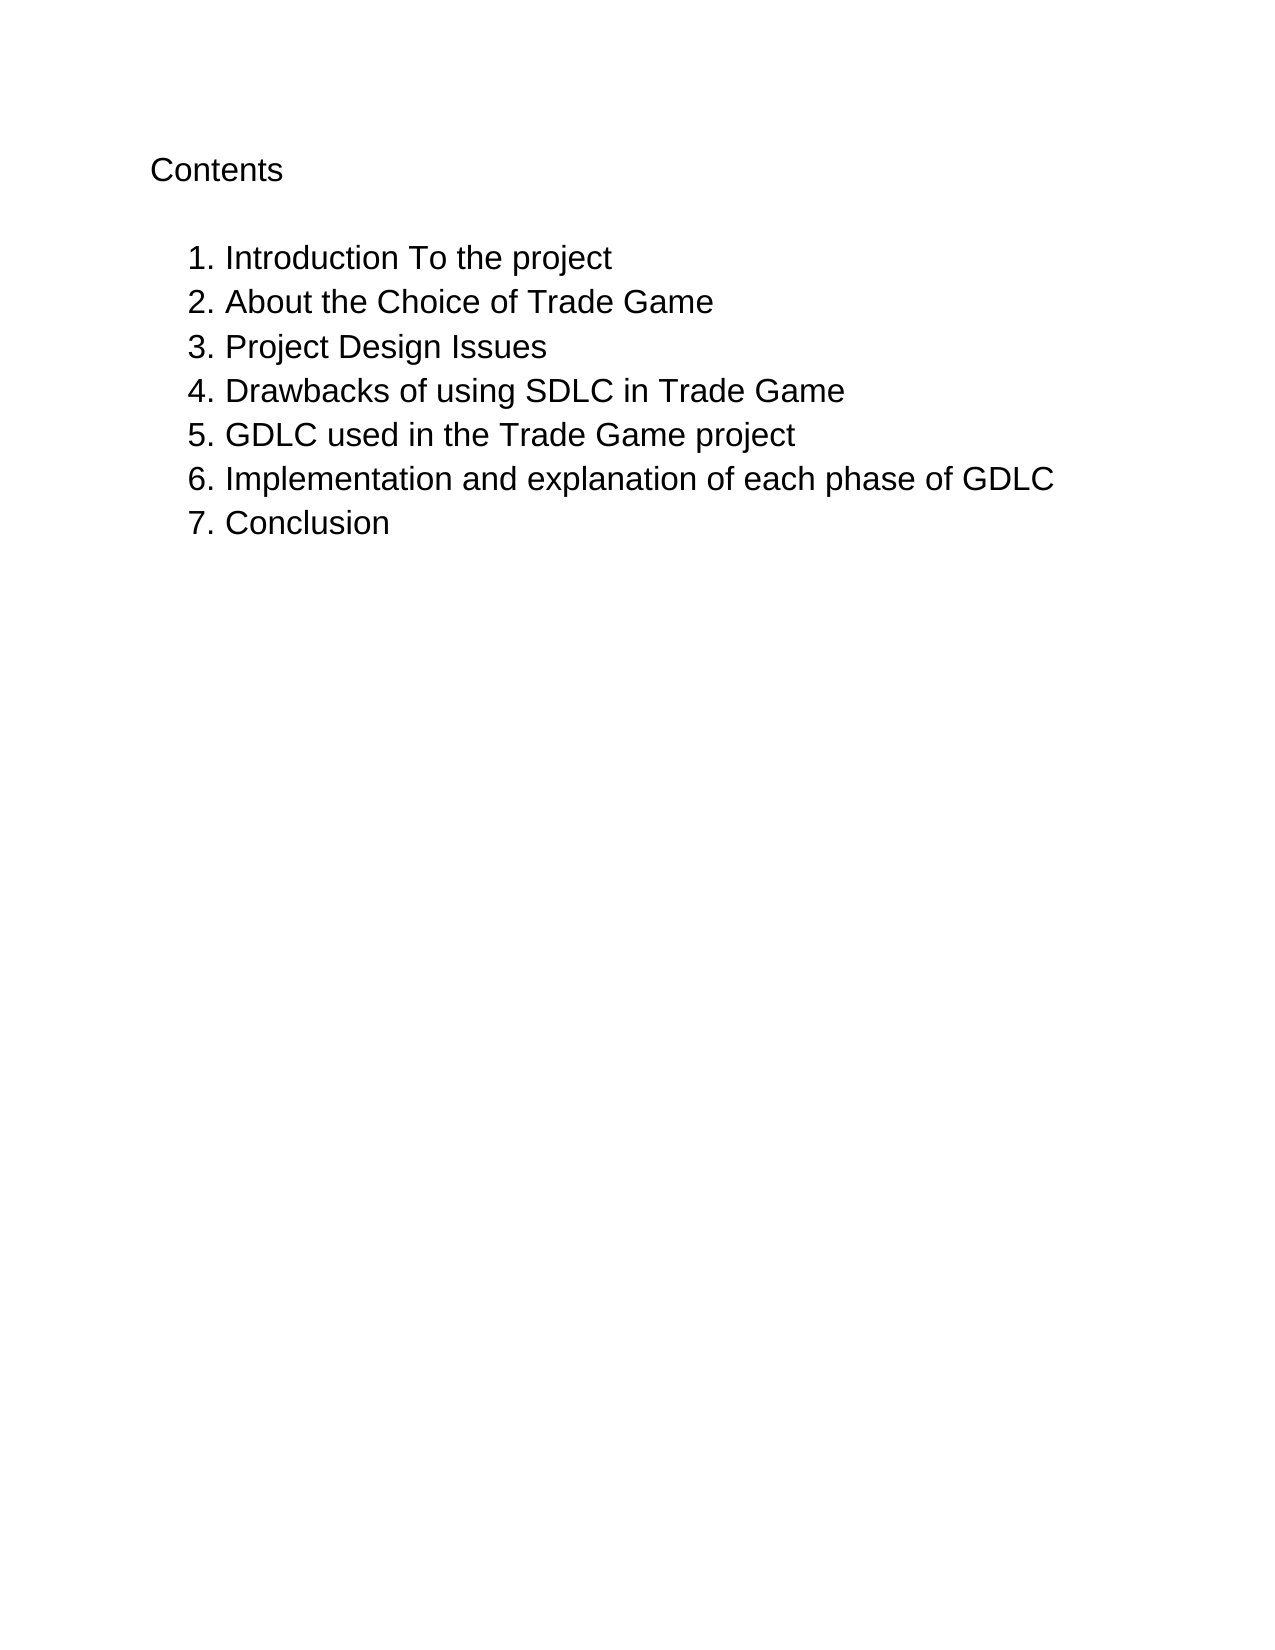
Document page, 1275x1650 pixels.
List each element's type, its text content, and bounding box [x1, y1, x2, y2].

list GDLC used in the Trade Game project [187, 415, 1125, 453]
text Contents [150, 150, 1125, 188]
list Introduction To the project [187, 238, 1125, 277]
list About the Choice of Trade Game [187, 282, 1125, 321]
list Project Design Issues [187, 327, 1125, 365]
list Implementation and explanation of each phase of GDLC [187, 459, 1125, 498]
list Drawbacks of using SDLC in Trade Game [187, 371, 1125, 409]
list Conclusion [187, 503, 1125, 542]
